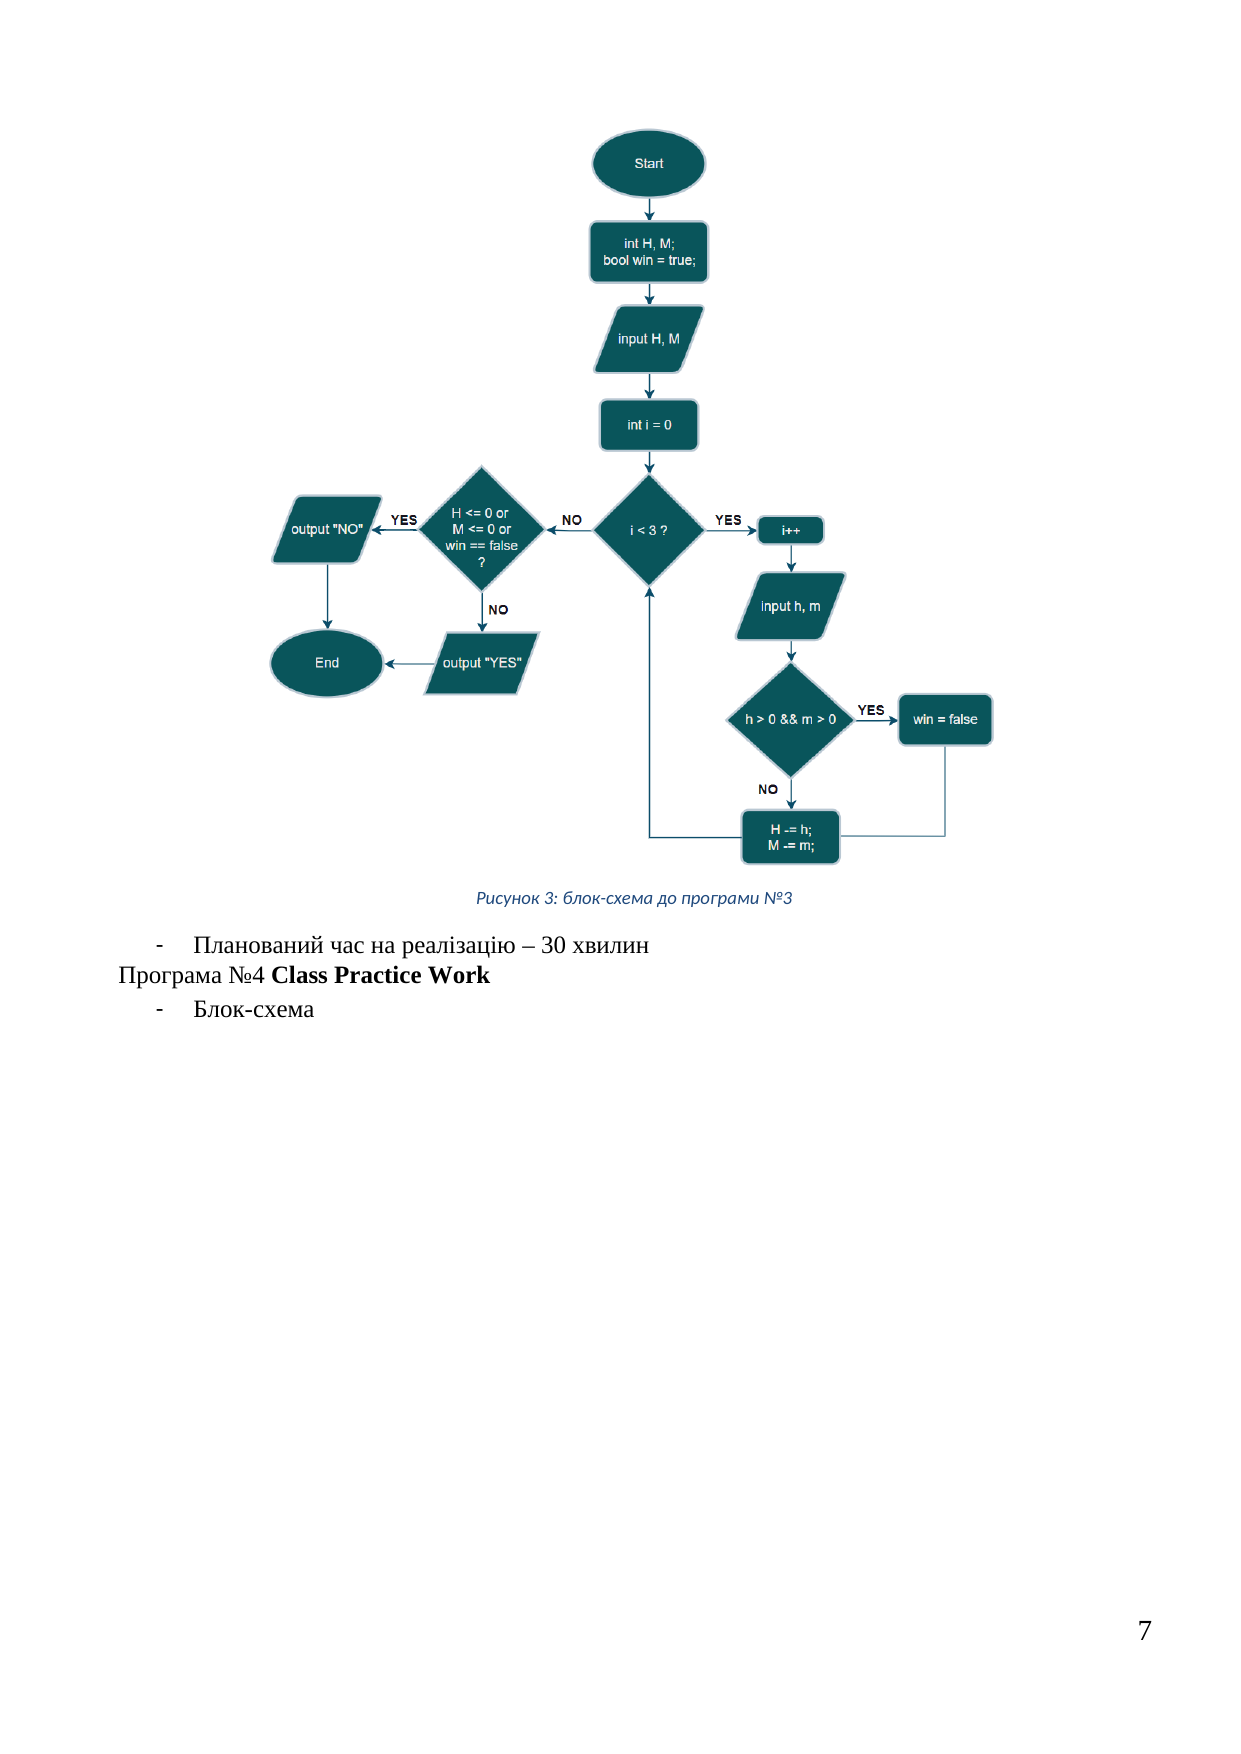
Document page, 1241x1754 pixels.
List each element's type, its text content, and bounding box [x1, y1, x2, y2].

picture [193, 118, 1040, 886]
text Програма №4 Class Practice Work [118, 960, 1152, 989]
list Планований час на реалізацію – 30 хвилин [156, 929, 1152, 960]
list Блок-схема [156, 993, 1152, 1024]
